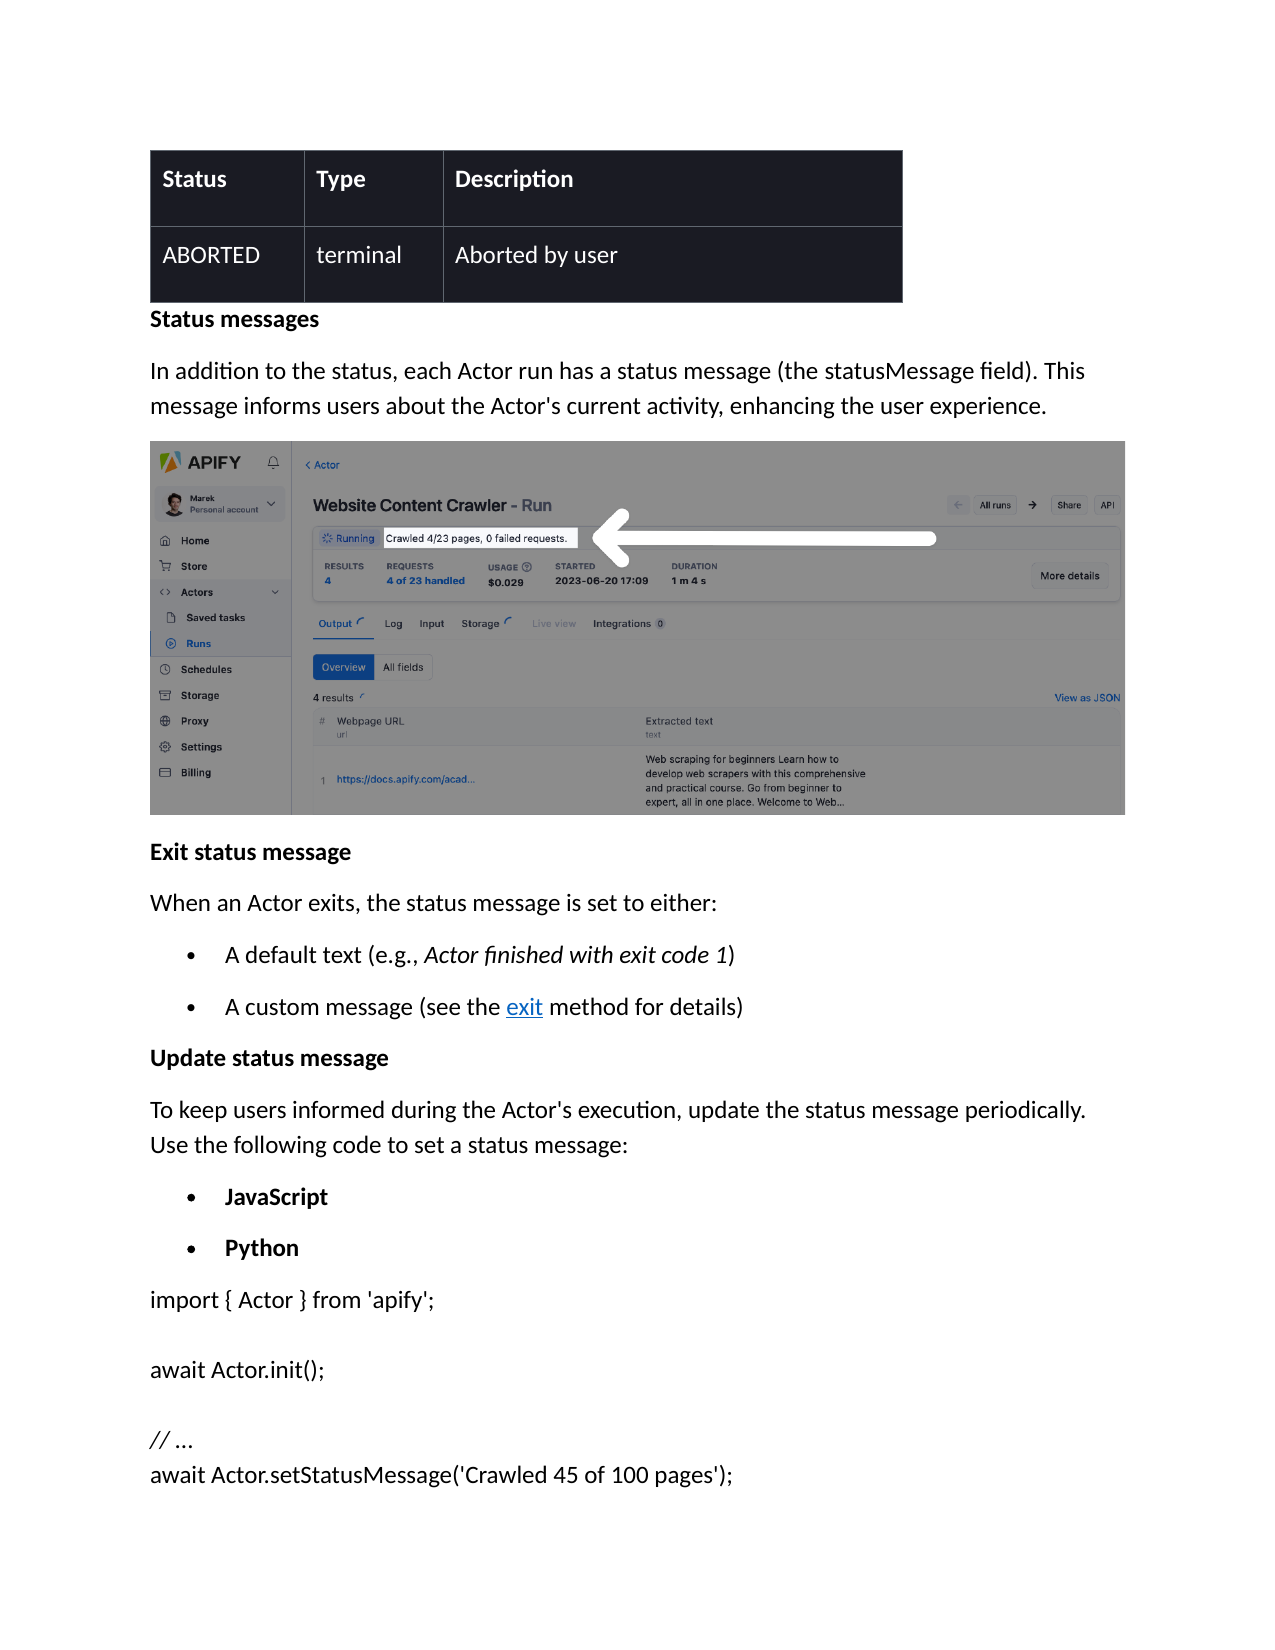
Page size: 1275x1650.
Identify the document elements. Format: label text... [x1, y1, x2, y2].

table_header Type [305, 151, 443, 226]
text Update status message​ [150, 1042, 1125, 1073]
table_cell terminal [305, 227, 443, 302]
text In addition to the status, each Actor run has a status message (the statusMessage field). This message informs users about the Actor's current activity, enhancing the user experience. [150, 355, 1125, 420]
table_cell ABORTED [151, 227, 304, 302]
table_cell Aborted by user [444, 227, 902, 302]
text Status messages​ [150, 303, 1125, 334]
list A custom message (see the exit method for details) [187, 991, 1125, 1021]
list Python [187, 1232, 1125, 1263]
list JavaScript [187, 1181, 1125, 1211]
table_header Status [151, 151, 304, 226]
text Exit status message​ [150, 836, 1125, 866]
picture [150, 441, 1125, 815]
text To keep users informed during the Actor's execution, update the status message periodically. Use the following code to set a status message: [150, 1094, 1125, 1159]
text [150, 1284, 1125, 1489]
text When an Actor exits, the status message is set to either: [150, 887, 1125, 918]
table_header Description [444, 151, 902, 226]
list A default text (e.g., Actor finished with exit code 1) [187, 939, 1125, 969]
